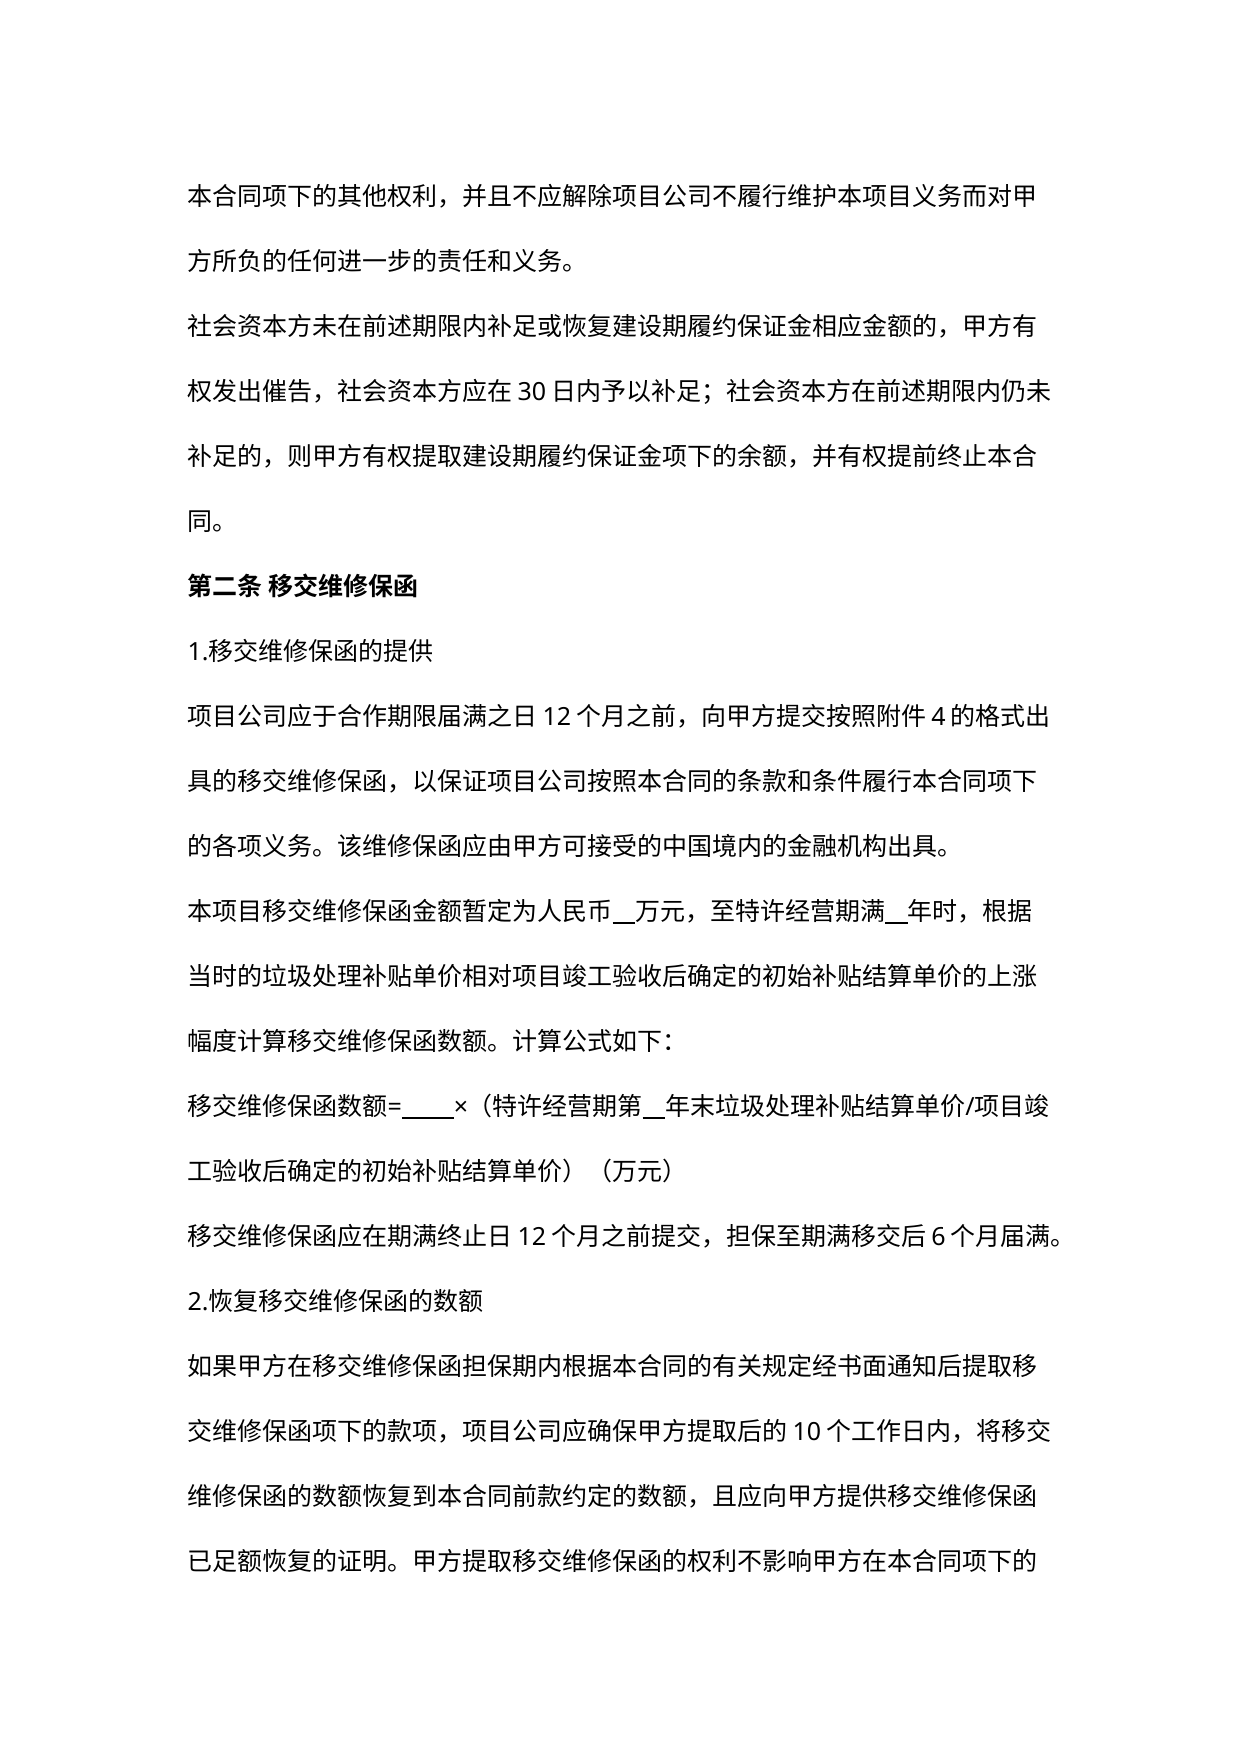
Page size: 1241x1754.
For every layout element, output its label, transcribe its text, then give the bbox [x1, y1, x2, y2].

text 2.恢复移交维修保函的数额 [187, 1267, 1053, 1332]
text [187, 1332, 1053, 1592]
text 本项目移交维修保函金额暂定为人民币 万元，至特许经营期满 年时，根据当时的垃圾处理补贴单价相对项目竣工验收后确定的初始补贴结算单价的上涨幅度计算移交维修保函数额。计算公式如下： [187, 877, 1053, 1072]
text 社会资本方未在前述期限内补足或恢复建设期履约保证金相应金额的，甲方有权发出催告，社会资本方应在30日内予以补足；社会资本方在前述期限内仍未补足的，则甲方有权提取建设期履约保证金项下的余额，并有权提前终止本合同。 [187, 292, 1053, 552]
text 项目公司应于合作期限届满之日12个月之前，向甲方提交按照附件4的格式出具的移交维修保函，以保证项目公司按照本合同的条款和条件履行本合同项下的各项义务。该维修保函应由甲方可接受的中国境内的金融机构出具。 [187, 682, 1053, 877]
text 移交维修保函应在期满终止日12个月之前提交，担保至期满移交后6个月届满。 [187, 1202, 1053, 1267]
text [187, 162, 1053, 292]
text 1.移交维修保函的提供 [187, 617, 1053, 682]
subtitle 第二条 移交维修保函 [187, 552, 1053, 617]
text 移交维修保函数额= ×（特许经营期第 年末垃圾处理补贴结算单价/项目竣工验收后确定的初始补贴结算单价）（万元） [187, 1072, 1053, 1202]
